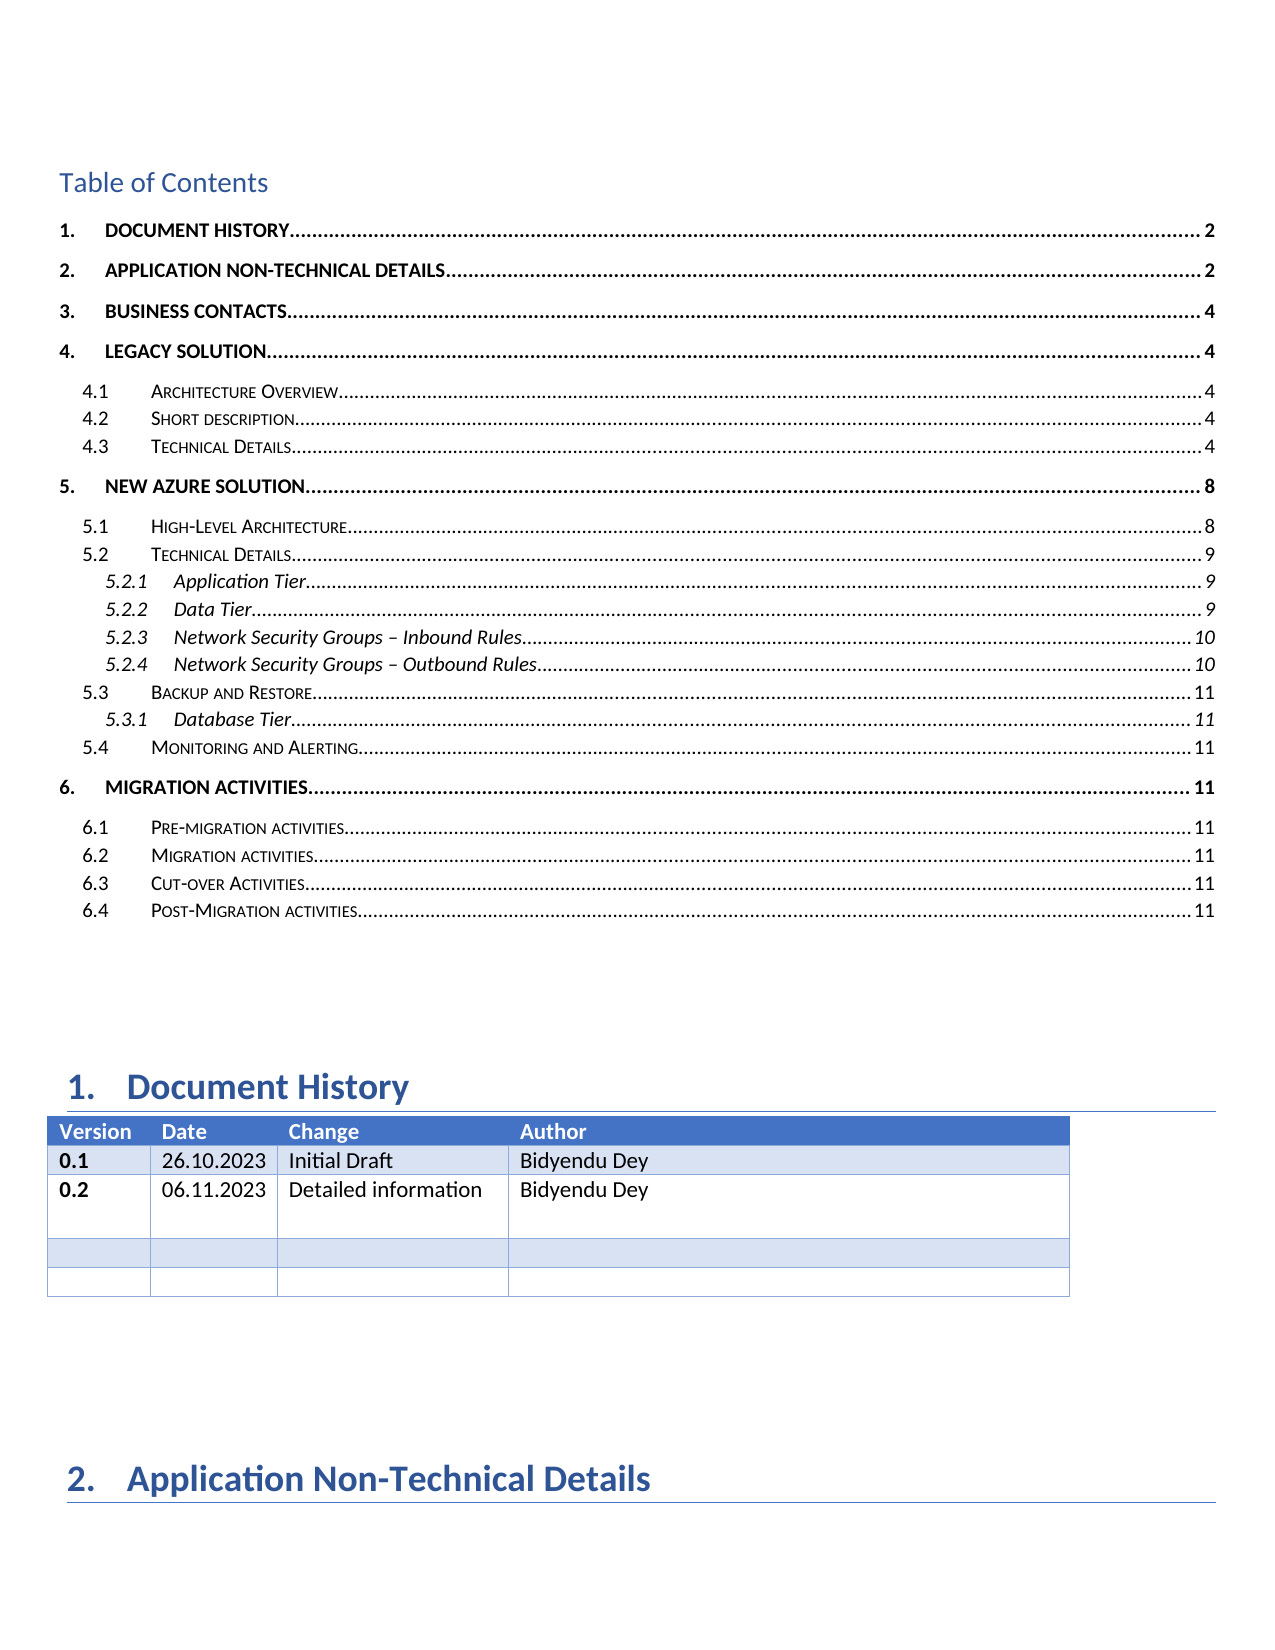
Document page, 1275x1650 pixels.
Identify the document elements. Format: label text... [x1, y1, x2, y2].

table_cell Detailed information [278, 1175, 508, 1238]
table_cell [48, 1239, 150, 1267]
table_header Date [151, 1117, 277, 1145]
table_cell Bidyendu Dey [509, 1146, 1069, 1174]
table_cell [278, 1268, 508, 1296]
table_header Version [48, 1117, 150, 1145]
table_cell [278, 1239, 508, 1267]
table_cell 0.1 [48, 1146, 150, 1174]
table_cell [151, 1268, 277, 1296]
table_cell [509, 1239, 1069, 1267]
table_cell [509, 1268, 1069, 1296]
table_cell 06.11.2023 [151, 1175, 277, 1238]
table_cell 26.10.2023 [151, 1146, 277, 1174]
table_cell [151, 1239, 277, 1267]
subtitle Document History [67, 1063, 1216, 1111]
table_cell 0.2 [48, 1175, 150, 1238]
subtitle Application Non-Technical Details [67, 1454, 1216, 1502]
table_cell Bidyendu Dey [509, 1175, 1069, 1238]
table_cell Initial Draft [278, 1146, 508, 1174]
table_header Change [278, 1117, 508, 1145]
table_cell [48, 1268, 150, 1296]
table_header Author [509, 1117, 1069, 1145]
